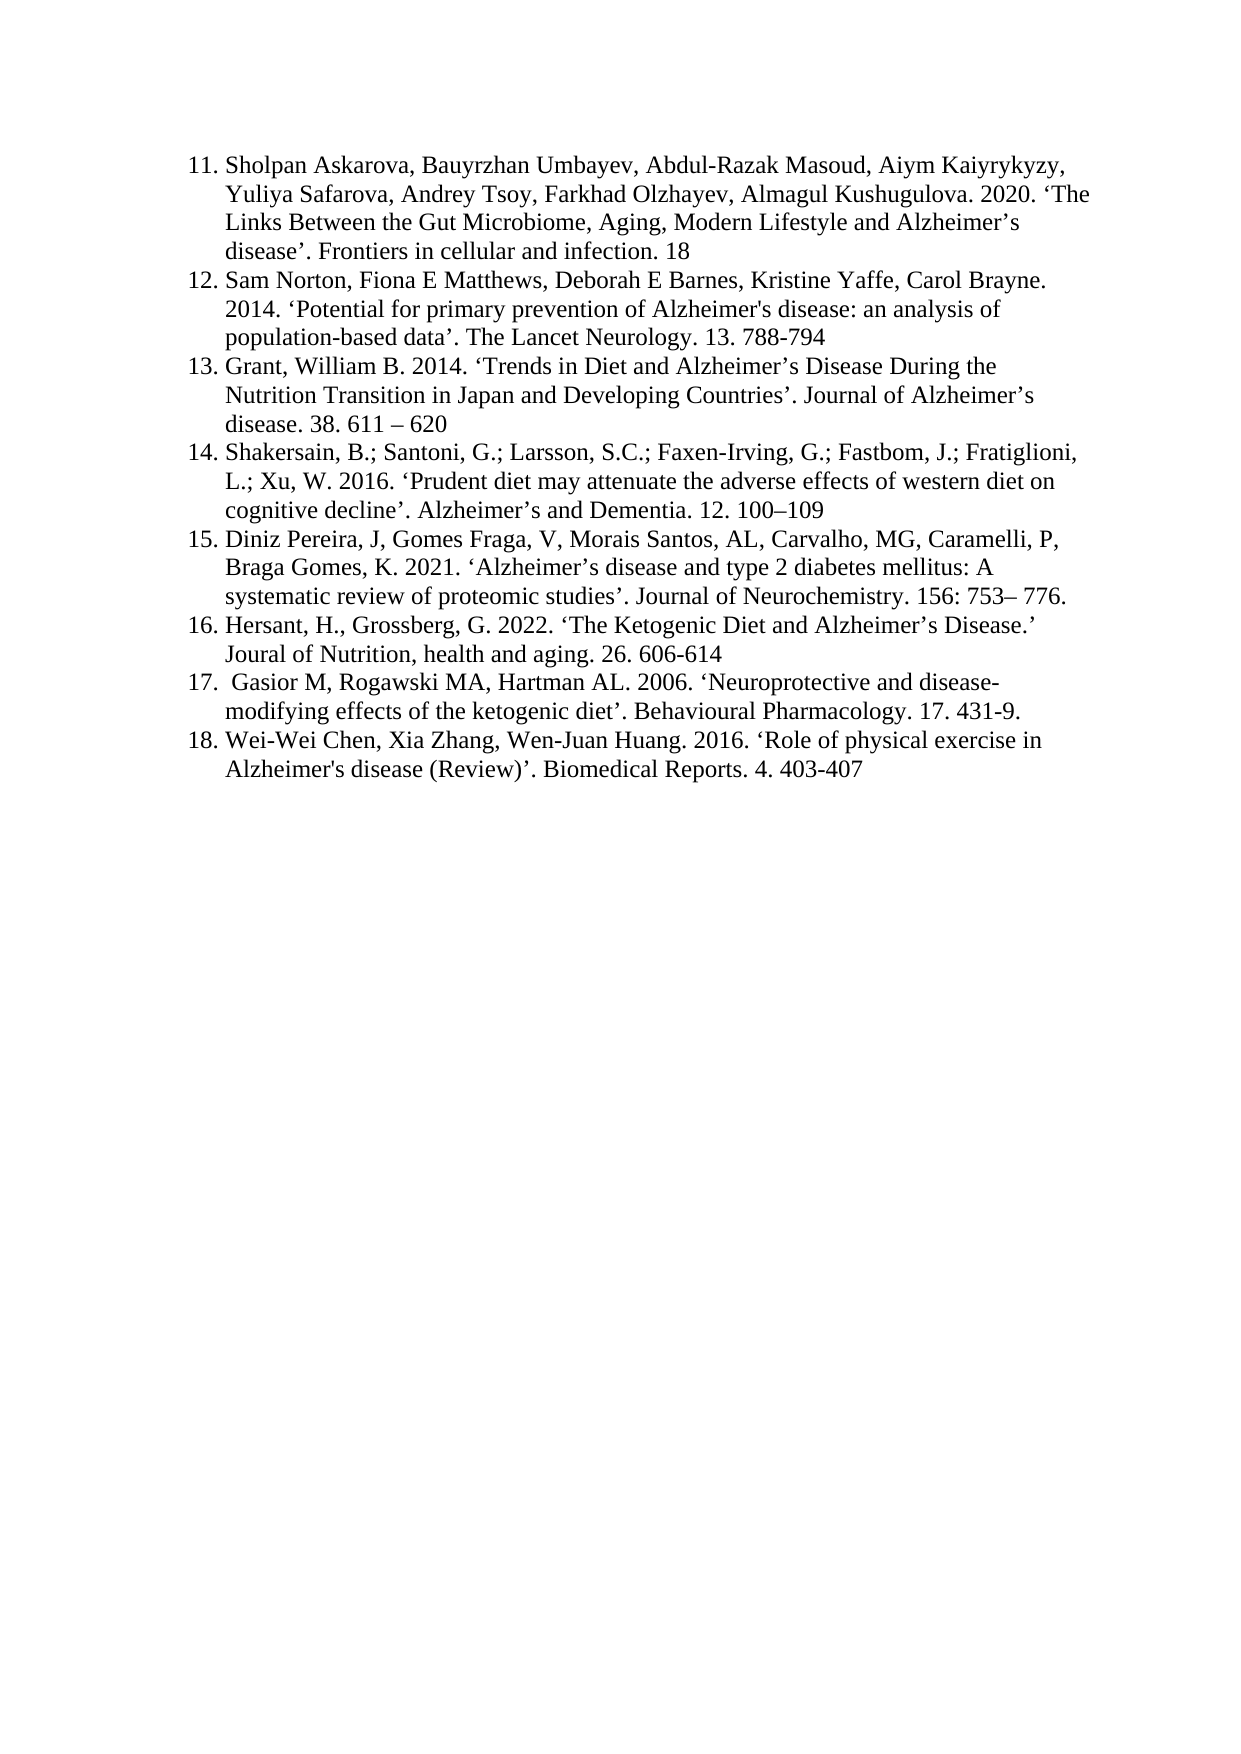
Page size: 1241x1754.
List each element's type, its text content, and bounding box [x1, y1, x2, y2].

list Sholpan Askarova, Bauyrzhan Umbayev, Abdul-Razak Masoud, Aiym Kaiyrykyzy, Yuliya Safarova, Andrey Tsoy, Farkhad Olzhayev, Almagul Kushugulova. 2020. ‘The Links Between the Gut Microbiome, Aging, Modern Lifestyle and Alzheimer’s disease’. Frontiers in cellular and infection. 18 [187, 150, 1090, 265]
list Sam Norton, Fiona E Matthews, Deborah E Barnes, Kristine Yaffe, Carol Brayne. 2014. ‘Potential for primary prevention of Alzheimer's disease: an analysis of population-based data’. The Lancet Neurology. 13. 788-794 [187, 265, 1090, 351]
list Grant, William B. 2014. ‘Trends in Diet and Alzheimer’s Disease During the Nutrition Transition in Japan and Developing Countries’. Journal of Alzheimer’s disease. 38. 611 – 620 [187, 351, 1090, 437]
list Diniz Pereira, J, Gomes Fraga, V, Morais Santos, AL, Carvalho, MG, Caramelli, P, Braga Gomes, K. 2021. ‘Alzheimer’s disease and type 2 diabetes mellitus: A systematic review of proteomic studies’. Journal of Neurochemistry. 156: 753– 776. [187, 524, 1090, 610]
list Wei-Wei Chen, Xia Zhang, Wen-Juan Huang. 2016. ‘Role of physical exercise in Alzheimer's disease (Review)’. Biomedical Reports. 4. 403-407 [187, 725, 1090, 782]
list Shakersain, B.; Santoni, G.; Larsson, S.C.; Faxen-Irving, G.; Fastbom, J.; Fratiglioni, L.; Xu, W. 2016. ‘Prudent diet may attenuate the adverse effects of western diet on cognitive decline’. Alzheimer’s and Dementia. 12. 100–109 [187, 437, 1090, 524]
list Gasior M, Rogawski MA, Hartman AL. 2006. ‘Neuroprotective and disease-modifying effects of the ketogenic diet’. Behavioural Pharmacology. 17. 431-9. [187, 667, 1090, 725]
list Hersant, H., Grossberg, G. 2022. ‘The Ketogenic Diet and Alzheimer’s Disease.’ Joural of Nutrition, health and aging. 26. 606-614 [187, 610, 1090, 667]
